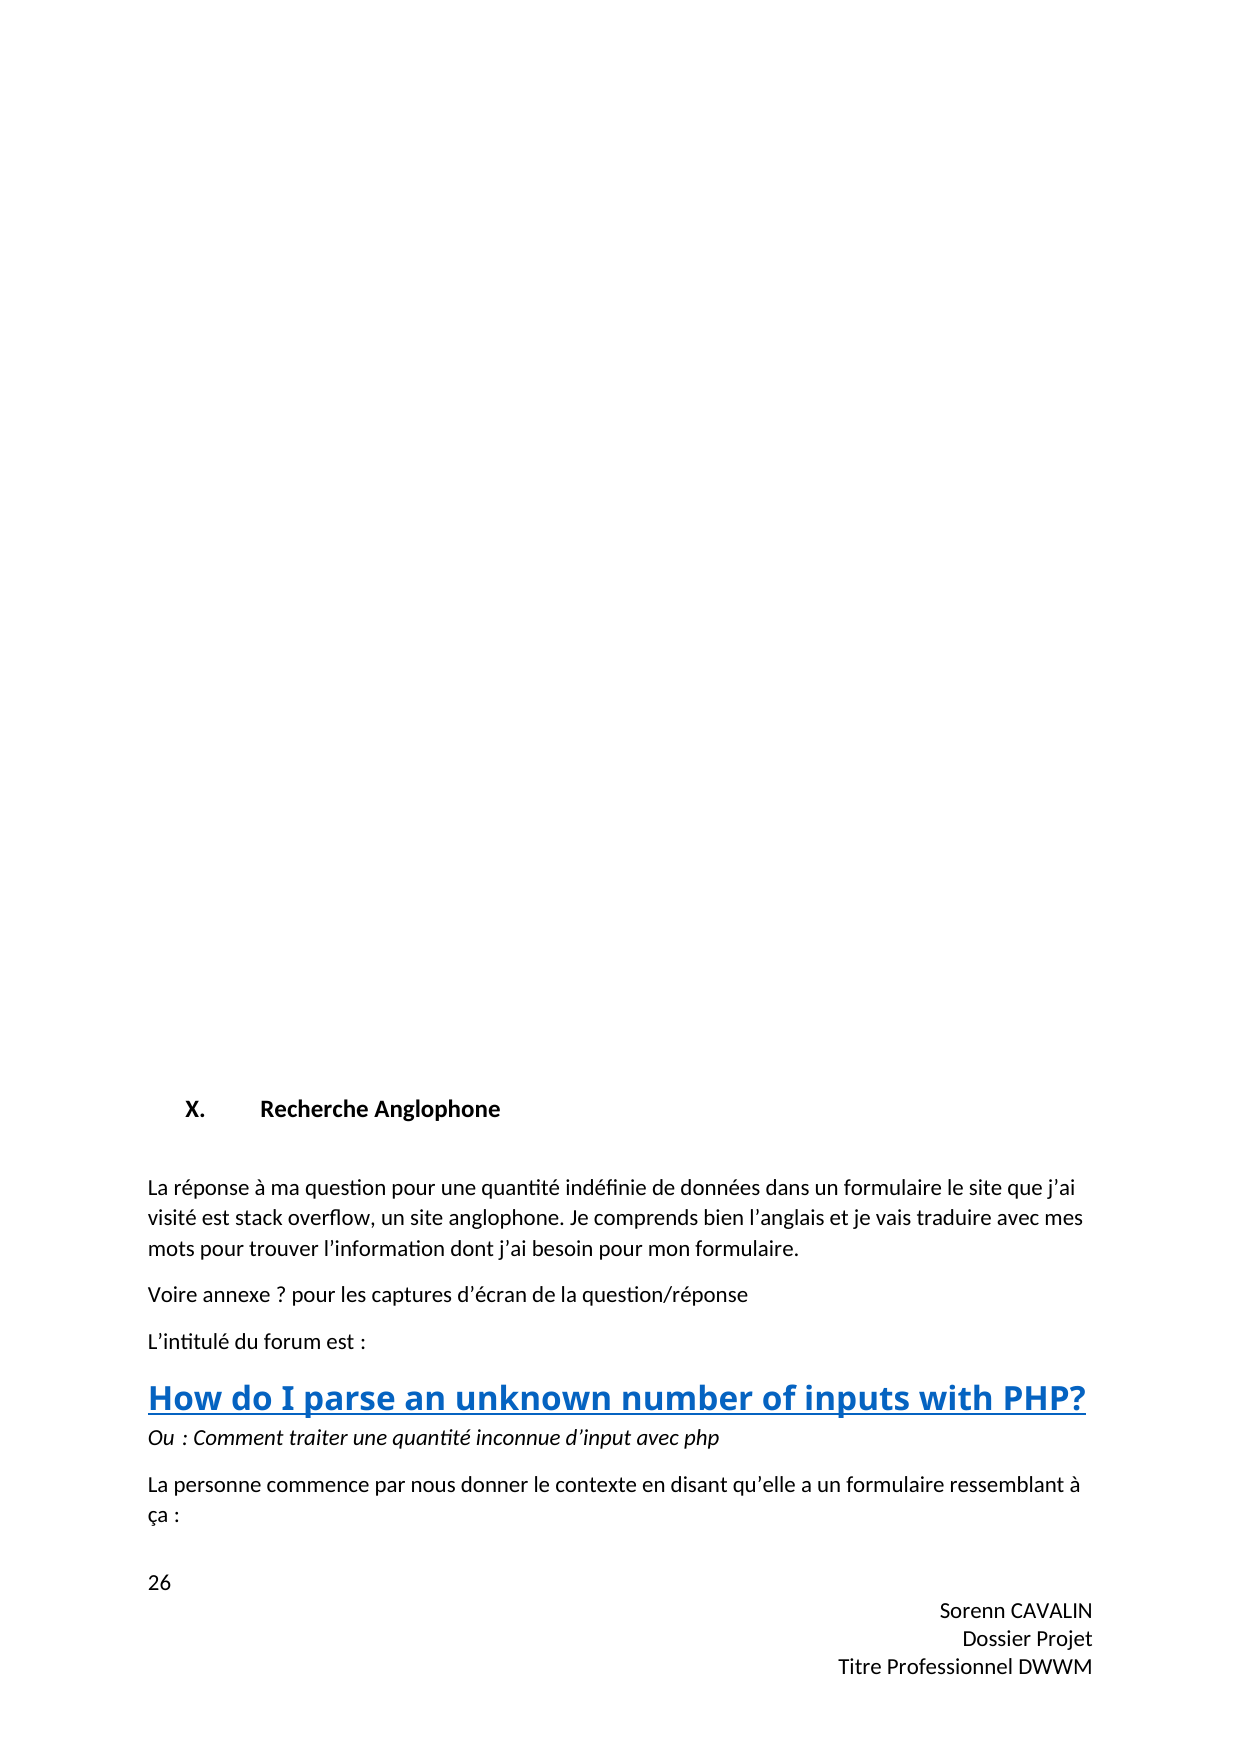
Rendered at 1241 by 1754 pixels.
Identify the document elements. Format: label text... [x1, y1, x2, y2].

text Voire annexe ? pour les captures d’écran de la question/réponse [148, 1281, 1093, 1308]
subtitle Recherche Anglophone [185, 1093, 1093, 1124]
text La réponse à ma question pour une quantité indéfinie de données dans un formulaire le site que j’ai visité est stack overflow, un site anglophone. Je comprends bien l’anglais et je vais traduire avec mes mots pour trouver l’information dont j’ai besoin pour mon formulaire. [148, 1173, 1093, 1262]
text La personne commence par nous donner le contexte en disant qu’elle a un formulaire ressemblant à ça : [148, 1470, 1093, 1528]
subtitle How do I parse an unknown number of inputs with PHP? [148, 1374, 1093, 1420]
text L’intitulé du forum est : [148, 1327, 1093, 1355]
text Ou : Comment traiter une quantité inconnue d’input avec php [148, 1423, 1093, 1451]
